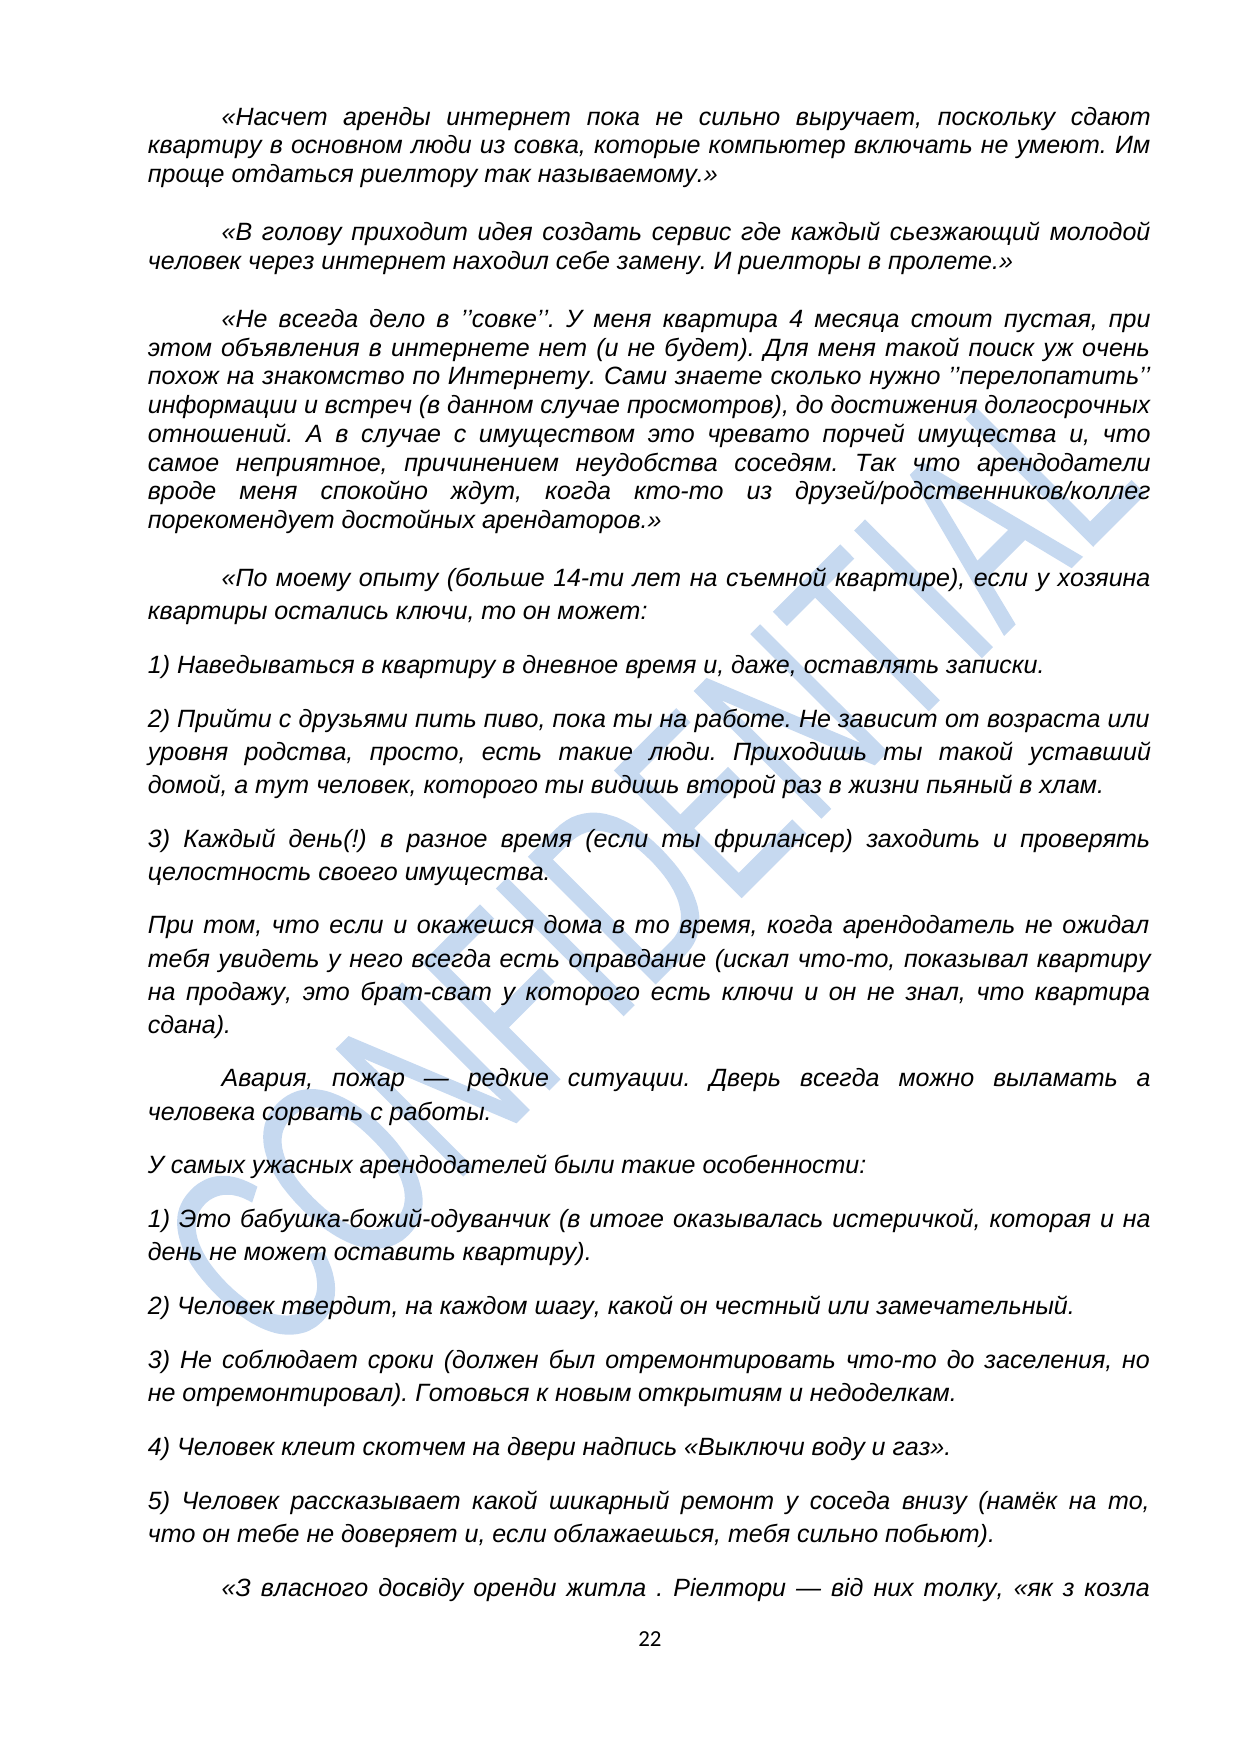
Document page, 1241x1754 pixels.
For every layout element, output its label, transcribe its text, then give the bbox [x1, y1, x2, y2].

text 1) Это бабушка-божий-одуванчик (в итоге оказывалась истеричкой, которая и на день не может оставить квартиру). [148, 1204, 1152, 1266]
text «По моему опыту (больше 14-ти лет на съемной квартире), если у хозяина квартиры остались ключи, то он может: [148, 563, 1152, 625]
text При том, что если и окажешся дома в то время, когда арендодатель не ожидал тебя увидеть у него всегда есть оправдание (искал что-то, показывал квартиру на продажу, это брат-сват у которого есть ключи и он не знал, что квартира сдана). [148, 911, 1152, 1038]
text 5) Человек рассказывает какой шикарный ремонт у соседа внизу (намёк на то, что он тебе не доверяет и, если облажаешься, тебя сильно побьют). [148, 1486, 1152, 1547]
text 3) Не соблюдает сроки (должен был отремонтировать что-то до заселения, но не отремонтировал). Готовься к новым открытиям и недоделкам. [148, 1345, 1152, 1407]
text «Не всегда дело в ’’совке’’. У меня квартира 4 месяца стоит пустая, при этом объявления в интернете нет (и не будет). Для меня такой поиск уж очень похож на знакомство по Интернету. Сами знаете сколько нужно ’’перелопатить’’ информации и встреч (в данном случае просмотров), до достижения долгосрочных отношений. А в случае с имуществом это чревато порчей имущества и, что самое неприятное, причинением неудобства соседям. Так что арендодатели вроде меня спокойно ждут, когда кто-то из друзей/родственников/коллег порекомендует достойных арендаторов.» [148, 304, 1152, 534]
text 4) Человек клеит скотчем на двери надпись «Выключи воду и газ». [148, 1432, 1152, 1461]
text 2) Прийти с друзьями пить пиво, пока ты на работе. Не зависит от возраста или уровня родства, просто, есть такие люди. Приходишь ты такой уставший домой, а тут человек, которого ты видишь второй раз в жизни пьяный в хлам. [148, 704, 1152, 798]
text 3) Каждый день(!) в разное время (если ты фрилансер) заходить и проверять целостность своего имущества. [148, 824, 1152, 885]
text 1) Наведываться в квартиру в дневное время и, даже, оставлять записки. [148, 650, 1152, 679]
text У самых ужасных арендодателей были такие особенности: [148, 1150, 1152, 1179]
text Авария, пожар — редкие ситуации. Дверь всегда можно выламать а человека сорвать с работы. [148, 1063, 1152, 1125]
text 2) Человек твердит, на каждом шагу, какой он честный или замечательный. [148, 1291, 1152, 1320]
text «Насчет аренды интернет пока не сильно выручает, поскольку сдают квартиру в основном люди из совка, которые компьютер включать не умеют. Им проще отдаться риелтору так называемому.» [148, 102, 1152, 188]
text «В голову приходит идея создать сервис где каждый сьезжающий молодой человек через интернет находил себе замену. И риелторы в пролете.» [148, 217, 1152, 275]
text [148, 1572, 1152, 1601]
